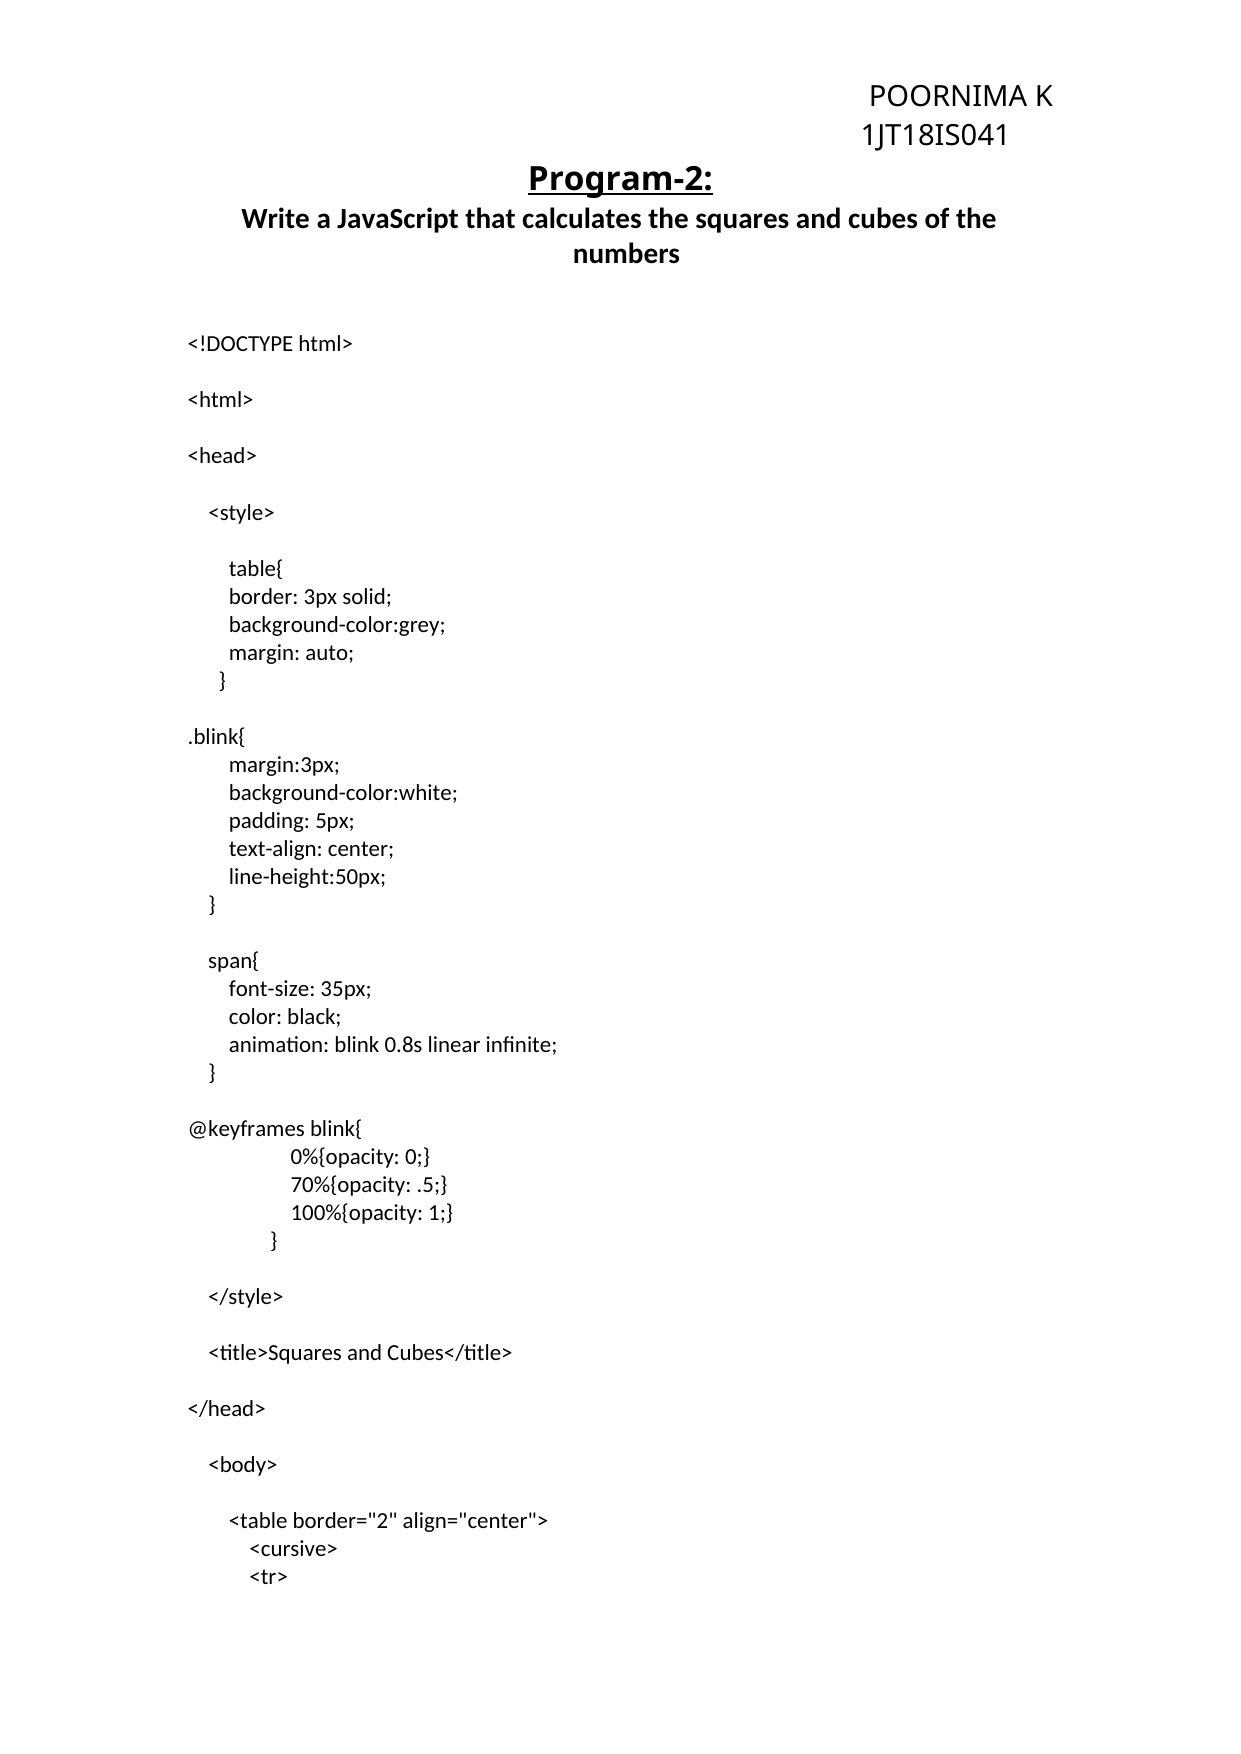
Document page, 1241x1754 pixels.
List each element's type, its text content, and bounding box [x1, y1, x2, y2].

text text-align: center; [187, 834, 1053, 862]
text <style> [187, 498, 1053, 526]
text padding: 5px; [187, 806, 1053, 834]
text 0%{opacity: 0;} [187, 1142, 1053, 1170]
text border: 3px solid; [187, 582, 1053, 610]
text .blink{ [187, 722, 1053, 750]
text background-color:white; [187, 778, 1053, 806]
text </head> [187, 1394, 1053, 1422]
text 100%{opacity: 1;} [187, 1198, 1053, 1226]
text line-height:50px; [187, 862, 1053, 890]
text <table border="2" align="center"> [187, 1506, 1053, 1534]
text <body> [187, 1450, 1053, 1478]
text Program-2: [187, 154, 1053, 200]
text </style> [187, 1282, 1053, 1310]
text span{ [187, 946, 1053, 974]
text <cursive> [187, 1534, 1053, 1562]
text <tr> [187, 1562, 1053, 1591]
text @keyframes blink{ [187, 1114, 1053, 1142]
text <!DOCTYPE html> [187, 329, 1053, 358]
text Write a JavaScript that calculates the squares and cubes of the numbers [185, 200, 1053, 271]
text animation: blink 0.8s linear infinite; [187, 1030, 1053, 1058]
text margin: auto; [187, 638, 1053, 666]
text 70%{opacity: .5;} [187, 1170, 1053, 1198]
text } [187, 1058, 1053, 1086]
text <title>Squares and Cubes</title> [187, 1338, 1053, 1366]
text background-color:grey; [187, 610, 1053, 638]
text } [187, 1226, 1053, 1254]
text } [187, 890, 1053, 918]
text color: black; [187, 1002, 1053, 1030]
text table{ [187, 554, 1053, 582]
text font-size: 35px; [187, 974, 1053, 1002]
text } [187, 666, 1053, 694]
text margin:3px; [187, 750, 1053, 778]
text <head> [187, 442, 1053, 470]
text <html> [187, 386, 1053, 414]
